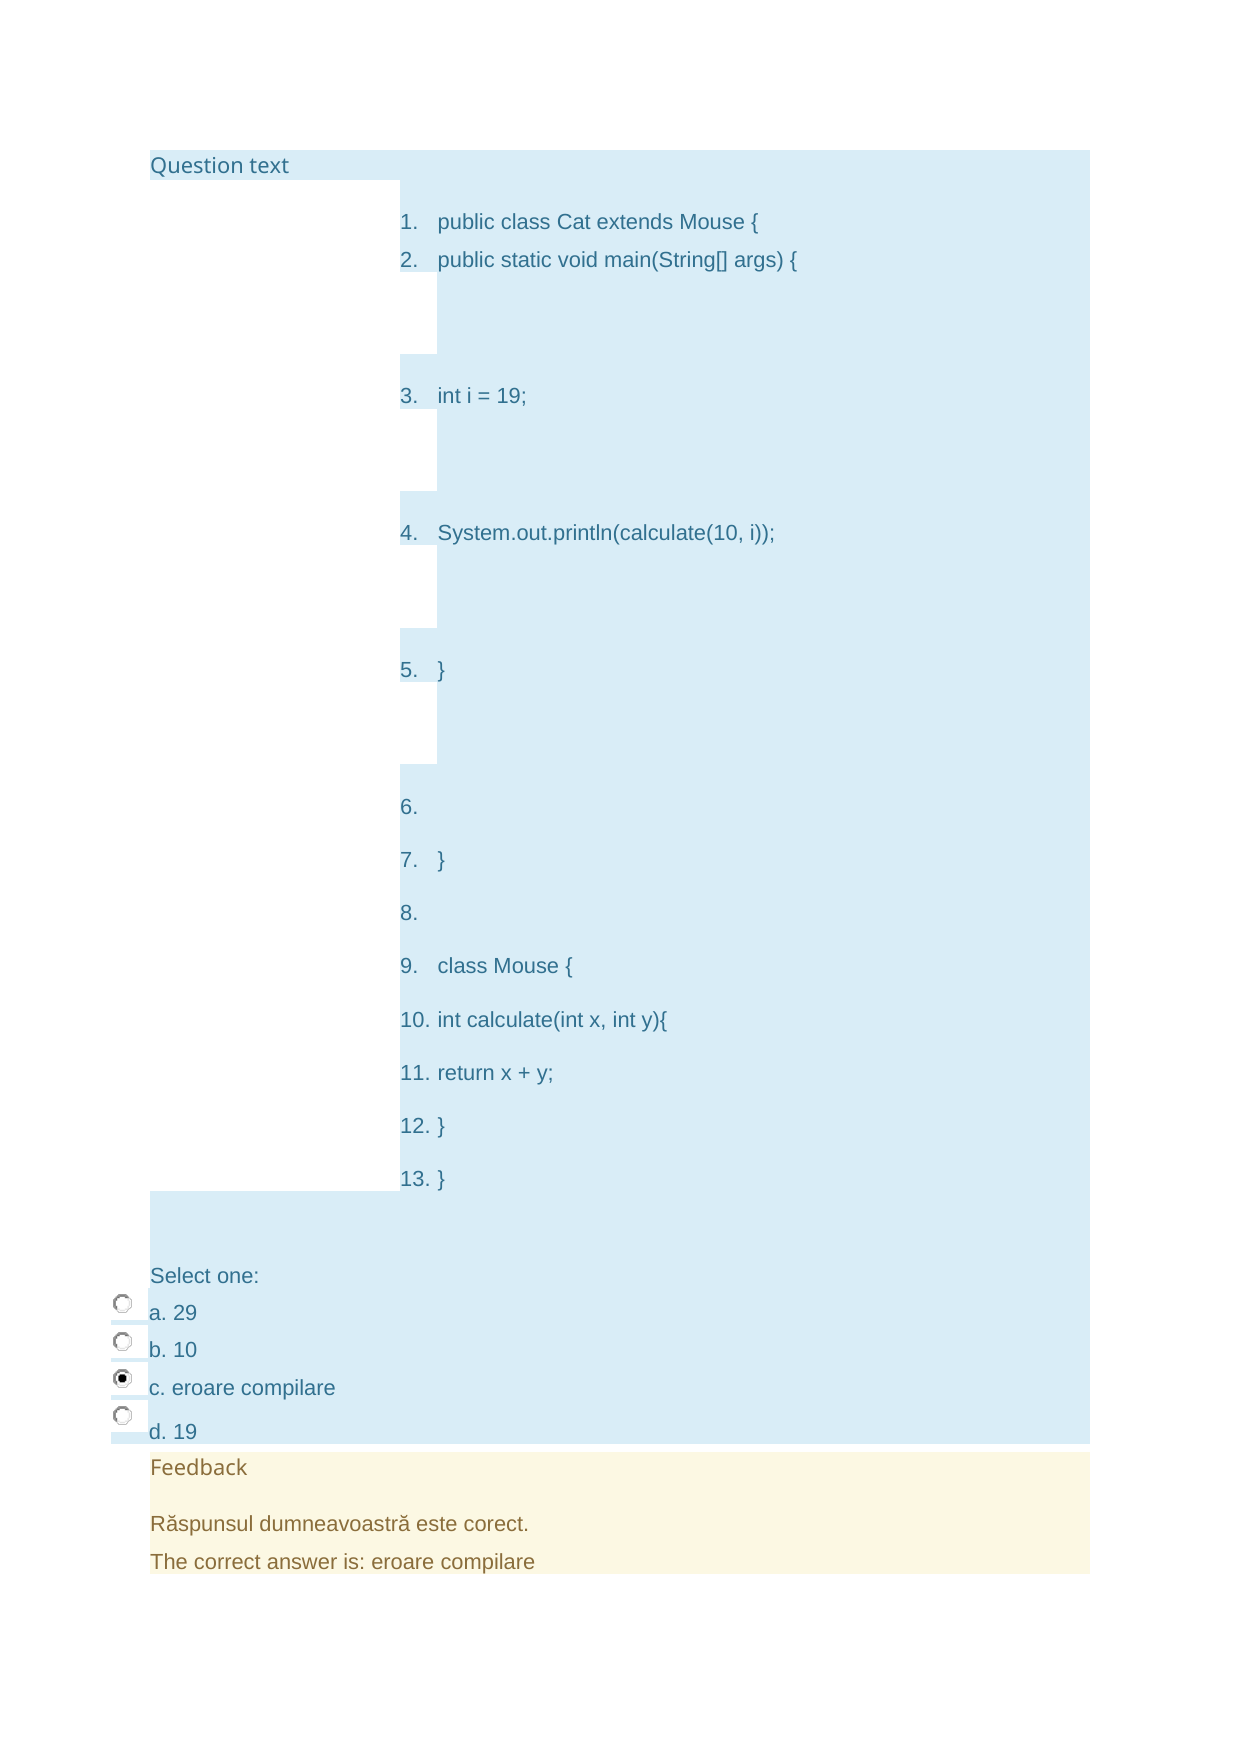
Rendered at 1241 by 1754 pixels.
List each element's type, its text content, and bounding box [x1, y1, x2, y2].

text c. eroare compilare [111, 1362, 1090, 1400]
list int i = 19; [400, 383, 1090, 409]
list } [400, 1113, 1090, 1166]
list System.out.println(calculate(10, i)); [400, 520, 1090, 545]
list } [400, 657, 1090, 682]
list public class Cat extends Mouse { [400, 209, 1090, 234]
list public static void main(String[] args) { [400, 247, 1090, 272]
list return x + y; [400, 1060, 1090, 1113]
text d. 19 [111, 1400, 1090, 1444]
text Select one: [150, 1263, 1090, 1288]
text a. 29 [111, 1288, 1090, 1325]
list class Mouse { [400, 953, 1090, 1007]
text Feedback [150, 1452, 1090, 1482]
text Răspunsul dumneavoastră este corect. [150, 1511, 1090, 1536]
list } [400, 1166, 1090, 1192]
text b. 10 [111, 1325, 1090, 1362]
list int calculate(int x, int y){ [400, 1007, 1090, 1060]
list } [400, 847, 1090, 900]
text The correct answer is: eroare compilare [150, 1549, 1090, 1574]
text Question text [150, 150, 1090, 180]
